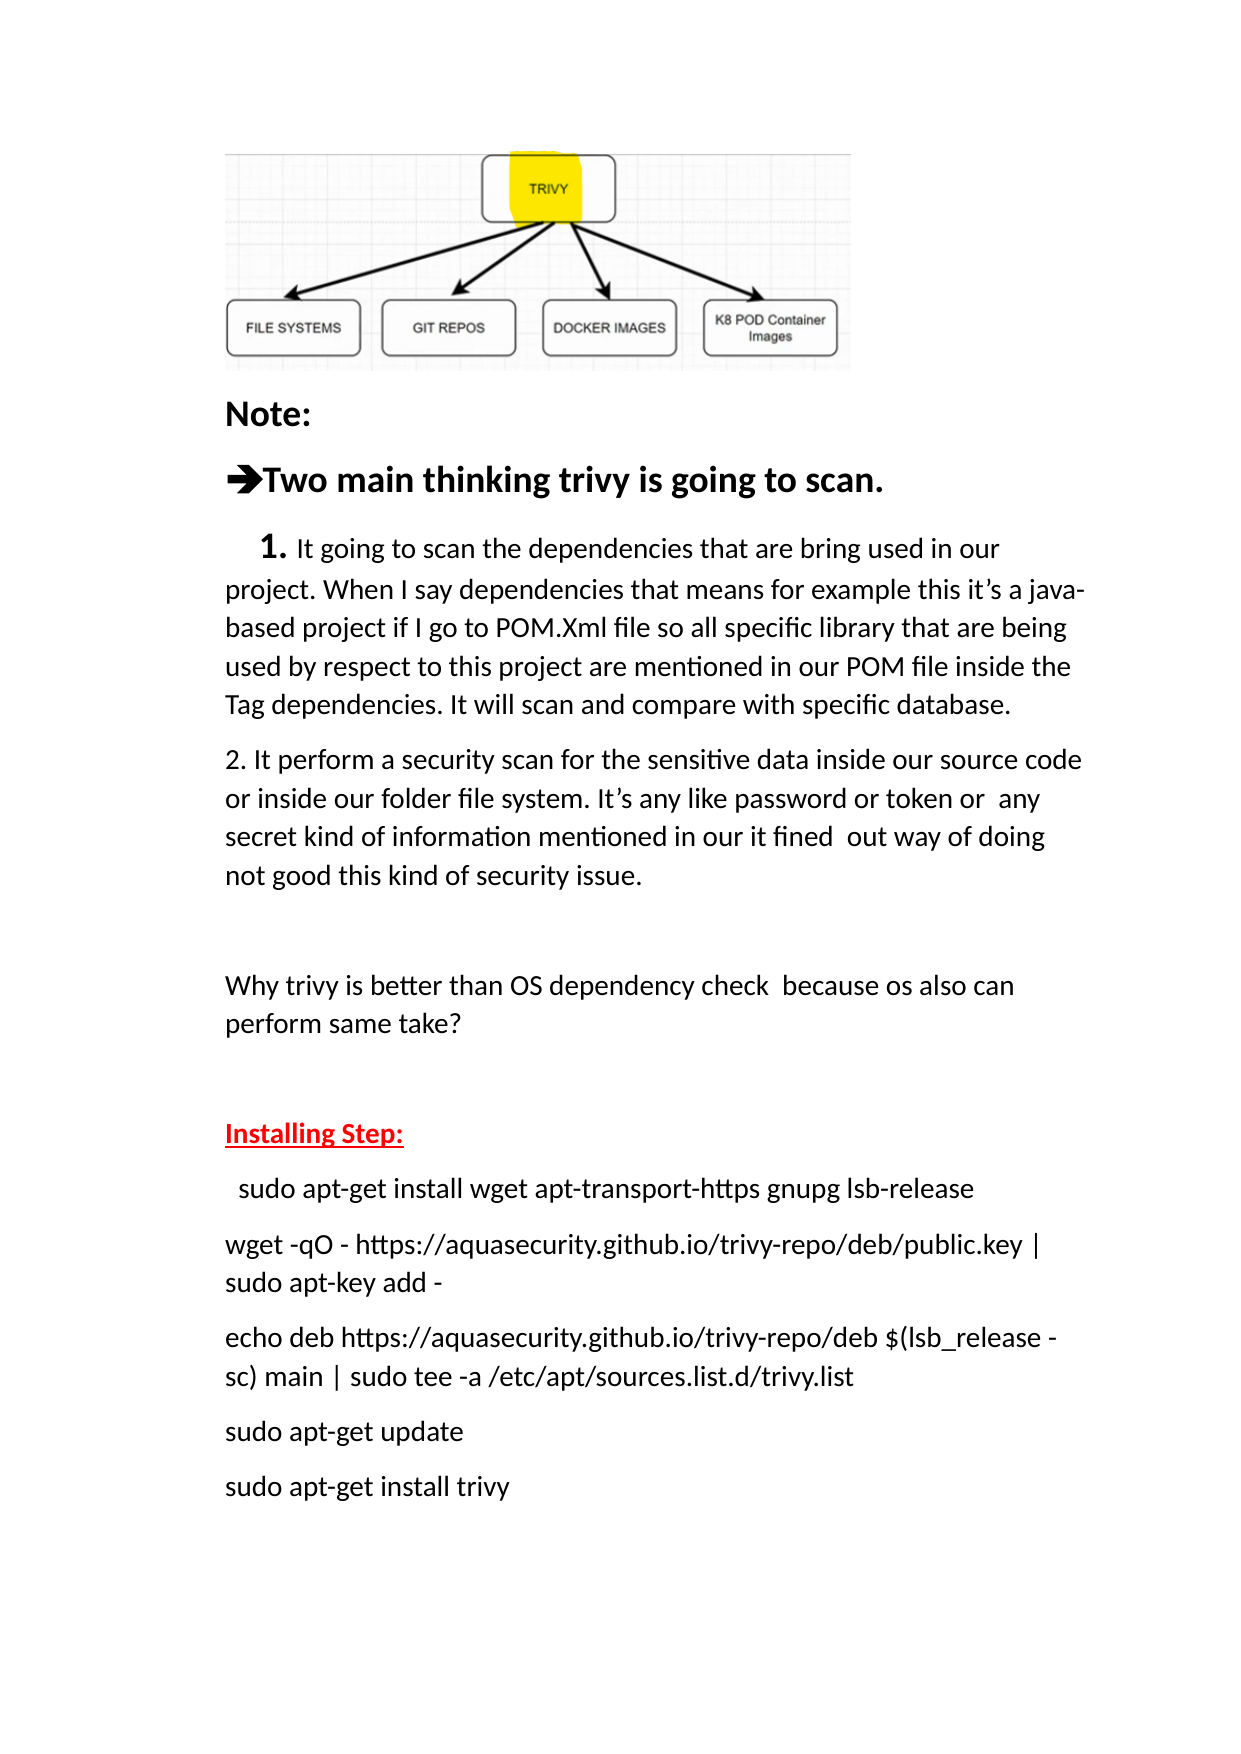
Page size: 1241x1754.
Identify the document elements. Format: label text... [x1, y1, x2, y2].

text echo deb https://aquasecurity.github.io/trivy-repo/deb $(lsb_release -sc) main | sudo tee -a /etc/apt/sources.list.d/trivy.list [225, 1319, 1090, 1393]
picture [225, 150, 852, 371]
text Why trivy is better than OS dependency check because os also can perform same take? [225, 967, 1090, 1041]
text wget -qO - https://aquasecurity.github.io/trivy-repo/deb/public.key | sudo apt-key add - [225, 1226, 1090, 1300]
text sudo apt-get install trivy [225, 1468, 1090, 1503]
text Note: [225, 390, 1090, 436]
text Installing Step: [225, 1116, 1090, 1151]
text Two main thinking trivy is going to scan. [225, 456, 1090, 502]
text sudo apt-get update [225, 1413, 1090, 1448]
text 2. It perform a security scan for the sensitive data inside our source code or inside our folder file system. It’s any like password or token or any secret kind of information mentioned in our it fined out way of doing not good this kind of security issue. [225, 741, 1090, 892]
text sudo apt-get install wget apt-transport-https gnupg lsb-release [225, 1171, 1090, 1206]
text 1. It going to scan the dependencies that are bring used in our project. When I say dependencies that means for example this it’s a java-based project if I go to POM.Xml file so all specific library that are being used by respect to this project are mentioned in our POM file inside the Tag dependencies. It will scan and compare with specific database. [225, 522, 1090, 722]
